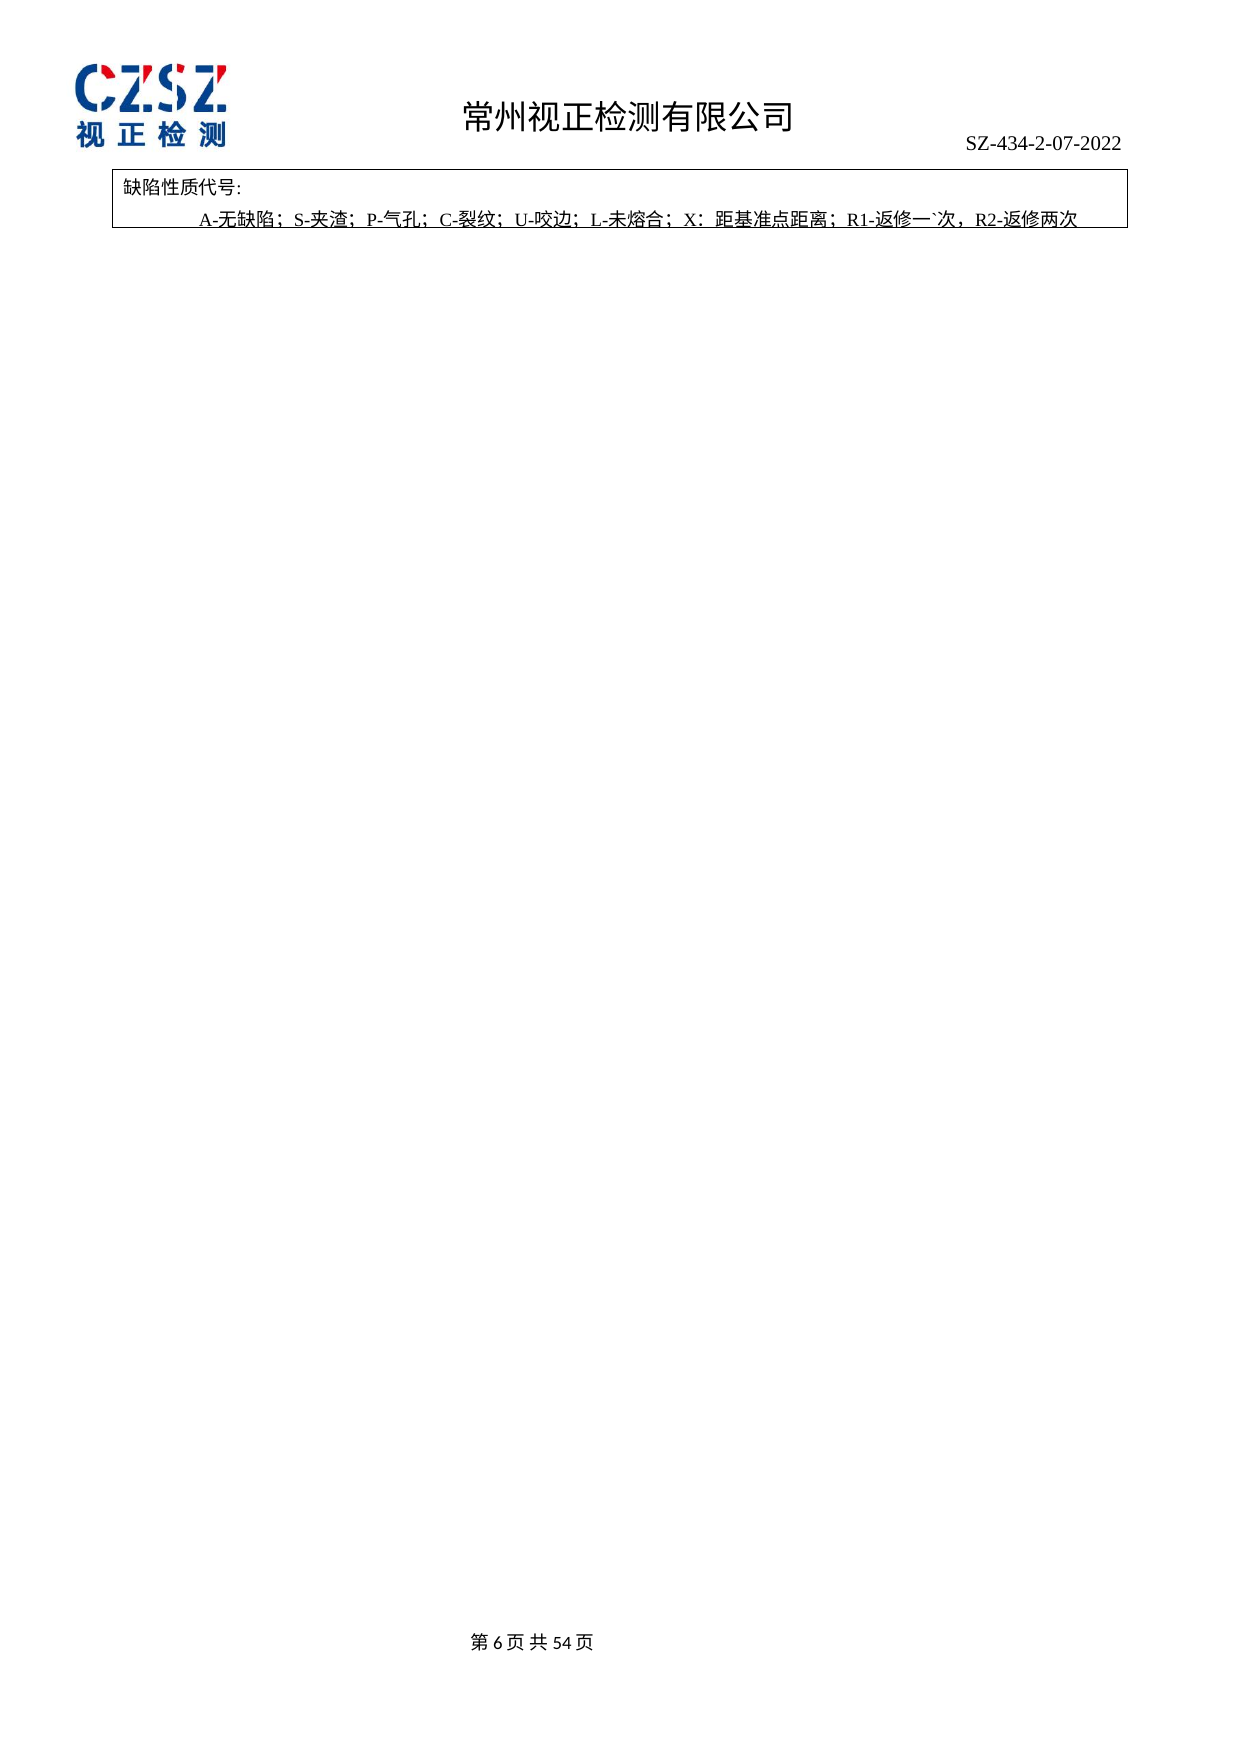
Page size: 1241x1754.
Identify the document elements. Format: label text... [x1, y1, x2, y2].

table_cell 缺陷性质代号: A-无缺陷；S-夹渣；P-气孔；C-裂纹；U-咬边；L-未熔合；X：距基准点距离；R1-返修一`次，R2-返修两次 [113, 170, 1127, 227]
picture [66, 51, 234, 153]
